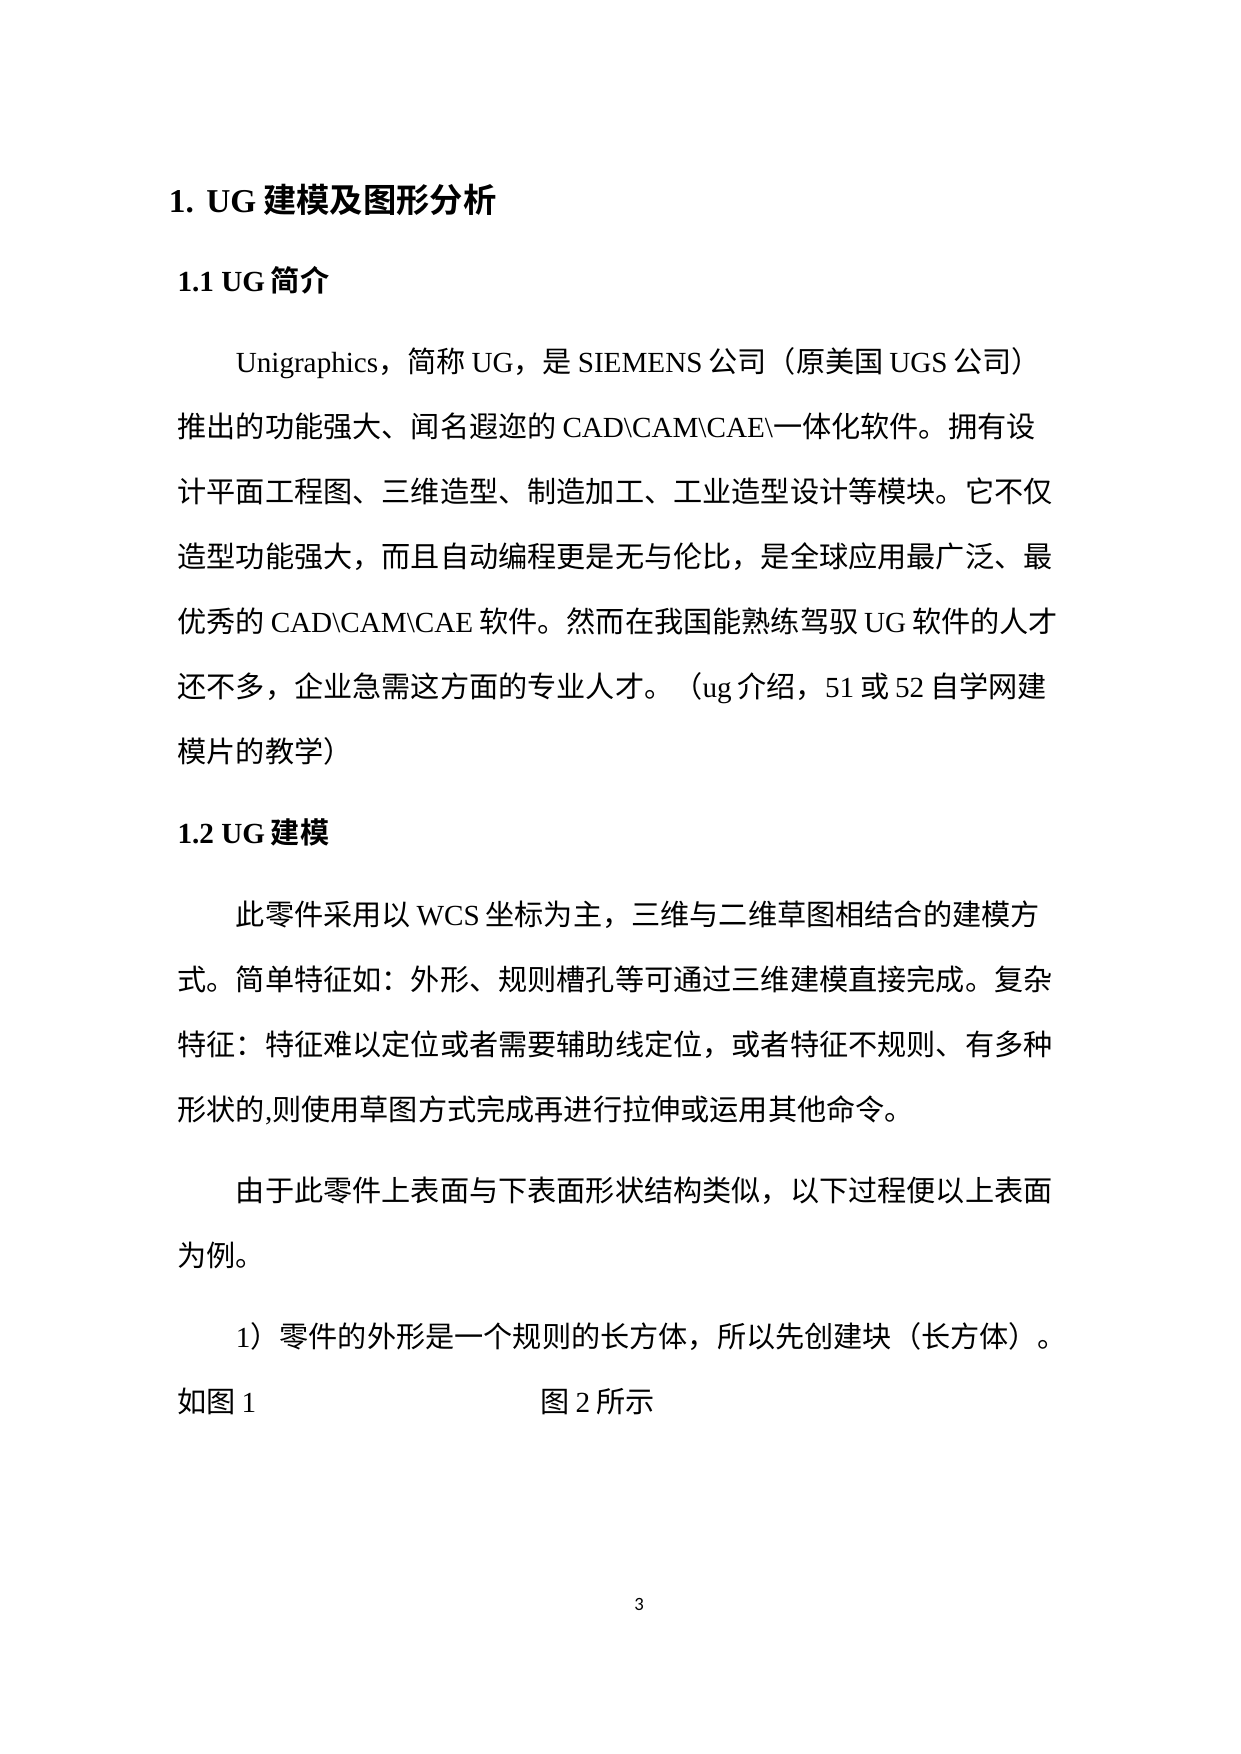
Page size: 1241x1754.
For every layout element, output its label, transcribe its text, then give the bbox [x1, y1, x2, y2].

text 由于此零件上表面与下表面形状结构类似，以下过程便以上表面为例。 [177, 1156, 1063, 1286]
text 此零件采用以WCS坐标为主，三维与二维草图相结合的建模方式。简单特征如：外形、规则槽孔等可通过三维建模直接完成。复杂特征：特征难以定位或者需要辅助线定位，或者特征不规则、有多种形状的,则使用草图方式完成再进行拉伸或运用其他命令。 [177, 880, 1063, 1140]
subtitle UG建模及图形分析 [169, 165, 1063, 230]
subtitle 1.2 UG建模 [177, 799, 1063, 864]
text Unigraphics，简称UG，是SIEMENS公司（原美国UGS公司）推出的功能强大、闻名遐迩的CAD\CAM\CAE\一体化软件。拥有设计平面工程图、三维造型、制造加工、工业造型设计等模块。它不仅造型功能强大，而且自动编程更是无与伦比，是全球应用最广泛、最优秀的CAD\CAM\CAE软件。然而在我国能熟练驾驭UG软件的人才还不多，企业急需这方面的专业人才。（ug介绍，51或52自学网建模片的教学） [177, 327, 1063, 782]
text 1）零件的外形是一个规则的长方体，所以先创建块（长方体）。如图1、图2所示 [177, 1302, 1063, 1432]
subtitle 1.1 UG简介 [177, 246, 1063, 311]
